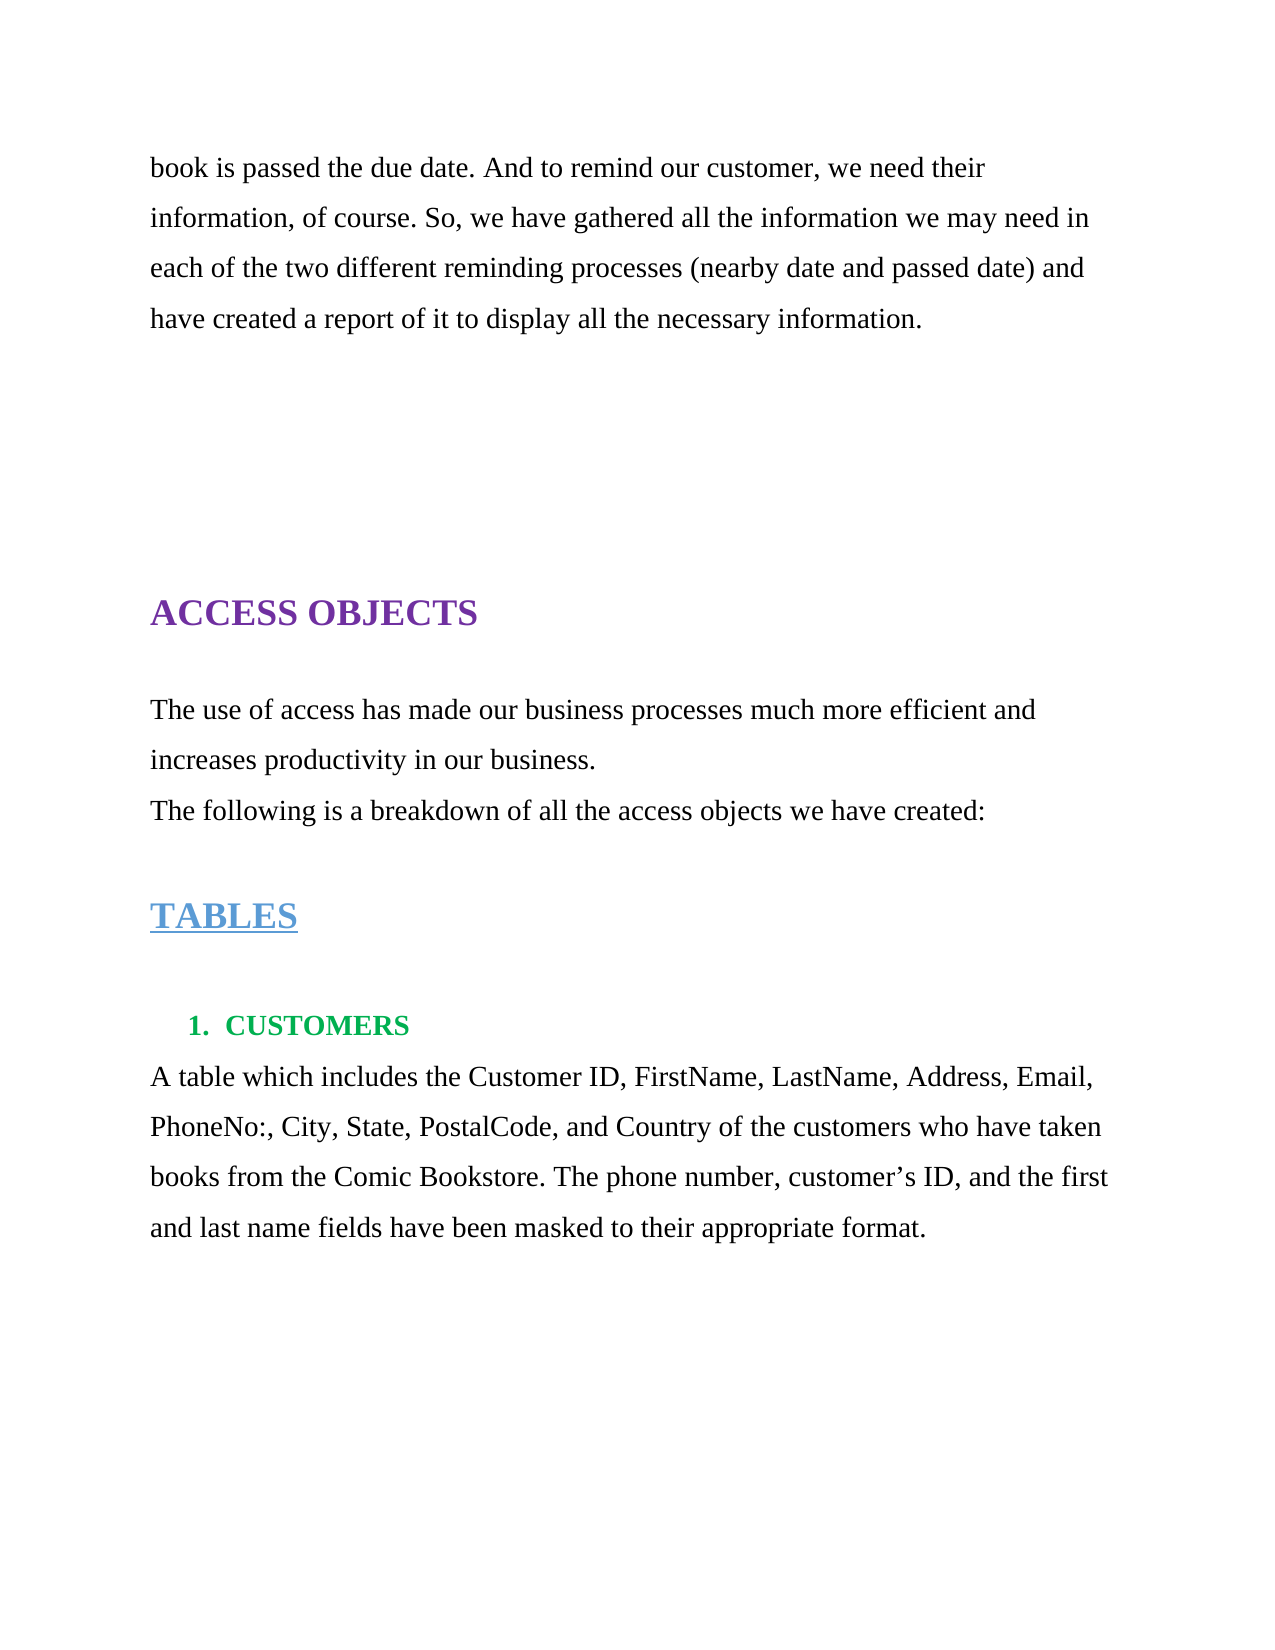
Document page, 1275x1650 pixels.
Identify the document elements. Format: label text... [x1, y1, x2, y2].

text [150, 150, 1125, 334]
text TABLES [150, 893, 1125, 937]
list CUSTOMERS [187, 1008, 1125, 1042]
text ACCESS OBJECTS [150, 590, 1035, 633]
text A table which includes the Customer ID, FirstName, LastName, Address, Email, PhoneNo:, City, State, PostalCode, and Country of the customers who have taken books from the Comic Bookstore. The phone number, customer’s ID, and the first and last name fields have been masked to their appropriate format. [150, 1059, 1125, 1243]
text The following is a breakdown of all the access objects we have created: [150, 793, 1125, 826]
text The use of access has made our business processes much more efficient and increases productivity in our business. [150, 692, 1125, 776]
